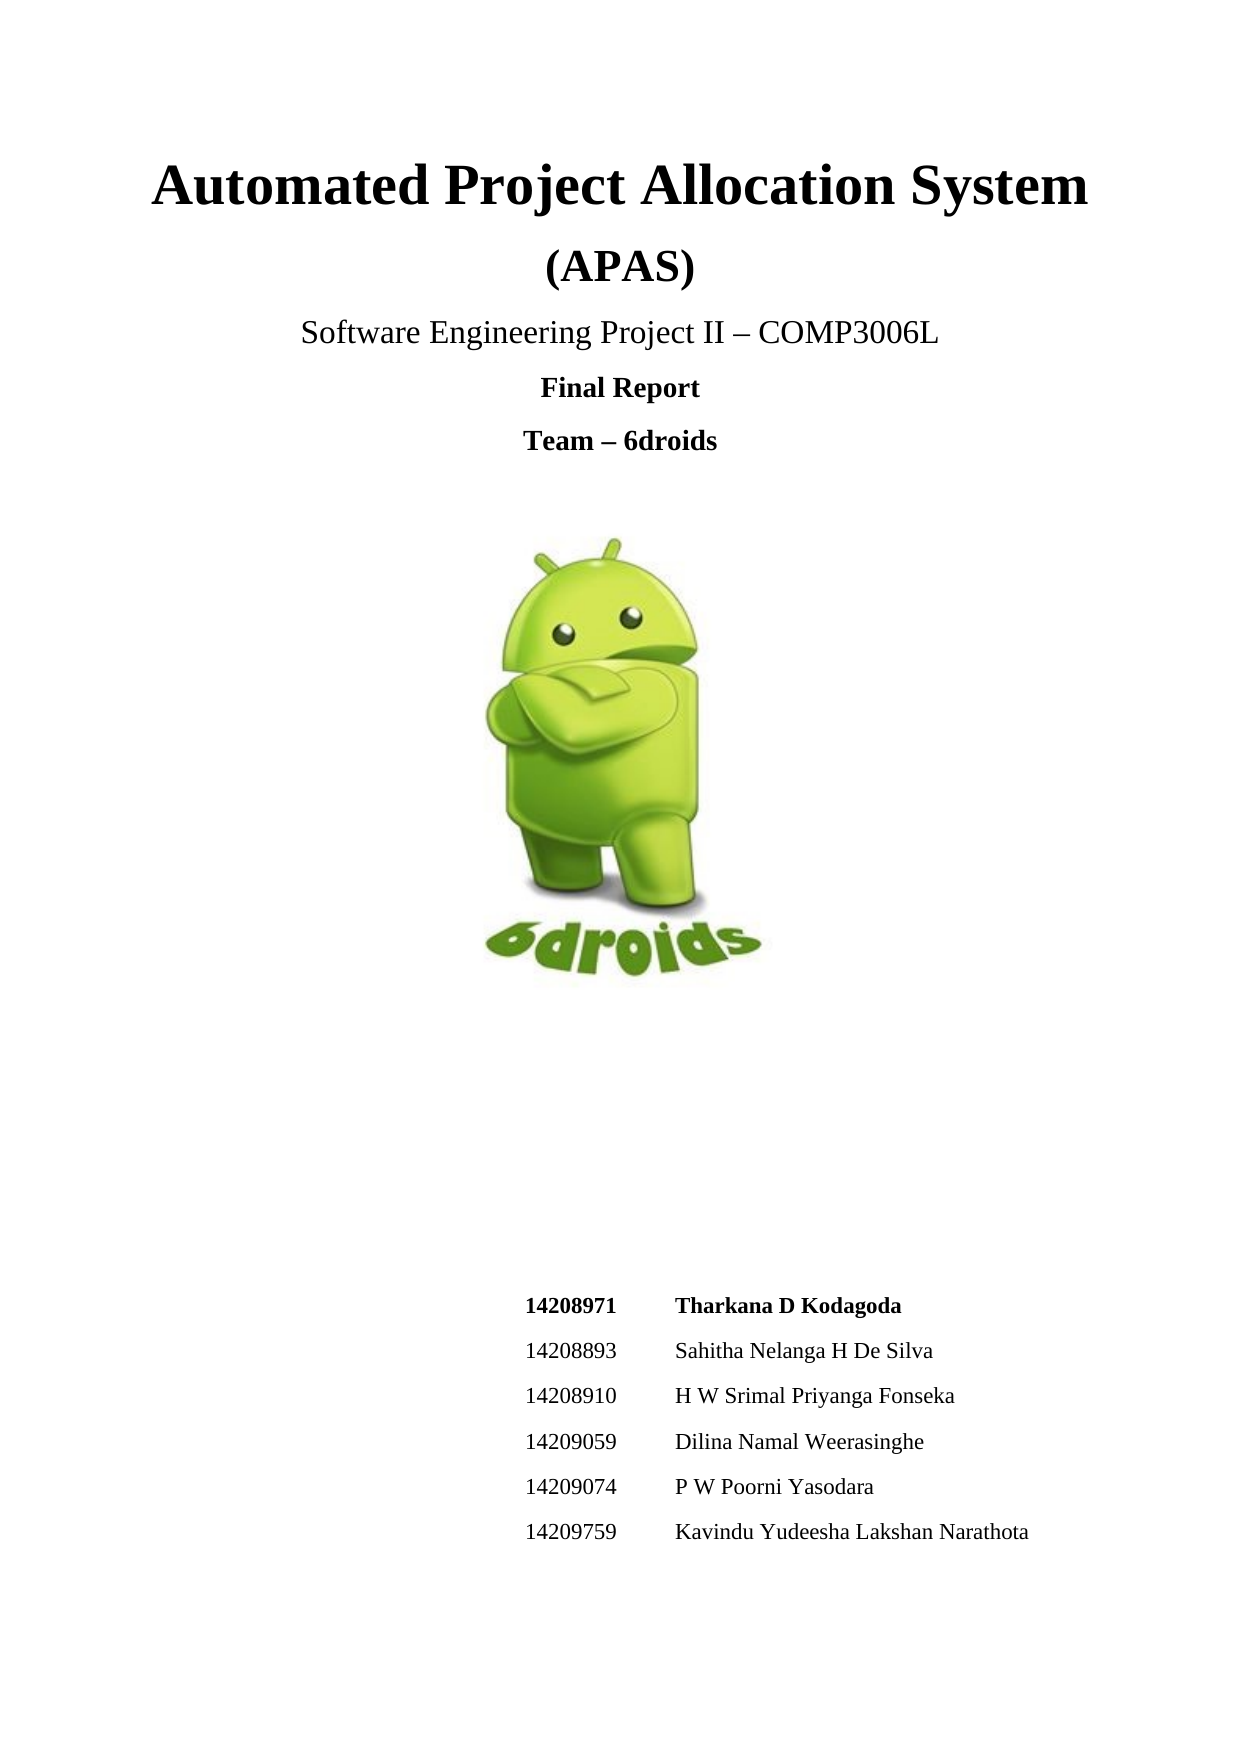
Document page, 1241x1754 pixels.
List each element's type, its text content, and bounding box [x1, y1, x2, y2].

text 14208910 H W Srimal Priyanga Fonseka [525, 1383, 1090, 1409]
text Software Engineering Project II – COMP3006L [150, 313, 1090, 351]
text 14209759 Kavindu Yudeesha Lakshan Narathota [525, 1518, 1090, 1544]
text 14208893 Sahitha Nelanga H De Silva [525, 1337, 1090, 1364]
text 14209074 P W Poorni Yasodara [525, 1473, 1090, 1499]
picture [459, 512, 782, 1008]
text (APAS) [150, 239, 1090, 292]
text Team – 6droids [150, 423, 1090, 457]
text Final Report [150, 371, 1090, 404]
text 14209059 Dilina Namal Weerasinghe [525, 1428, 1090, 1454]
text Automated Project Allocation System [150, 150, 1090, 217]
text 14208971 Tharkana D Kodagoda [525, 1292, 1090, 1319]
